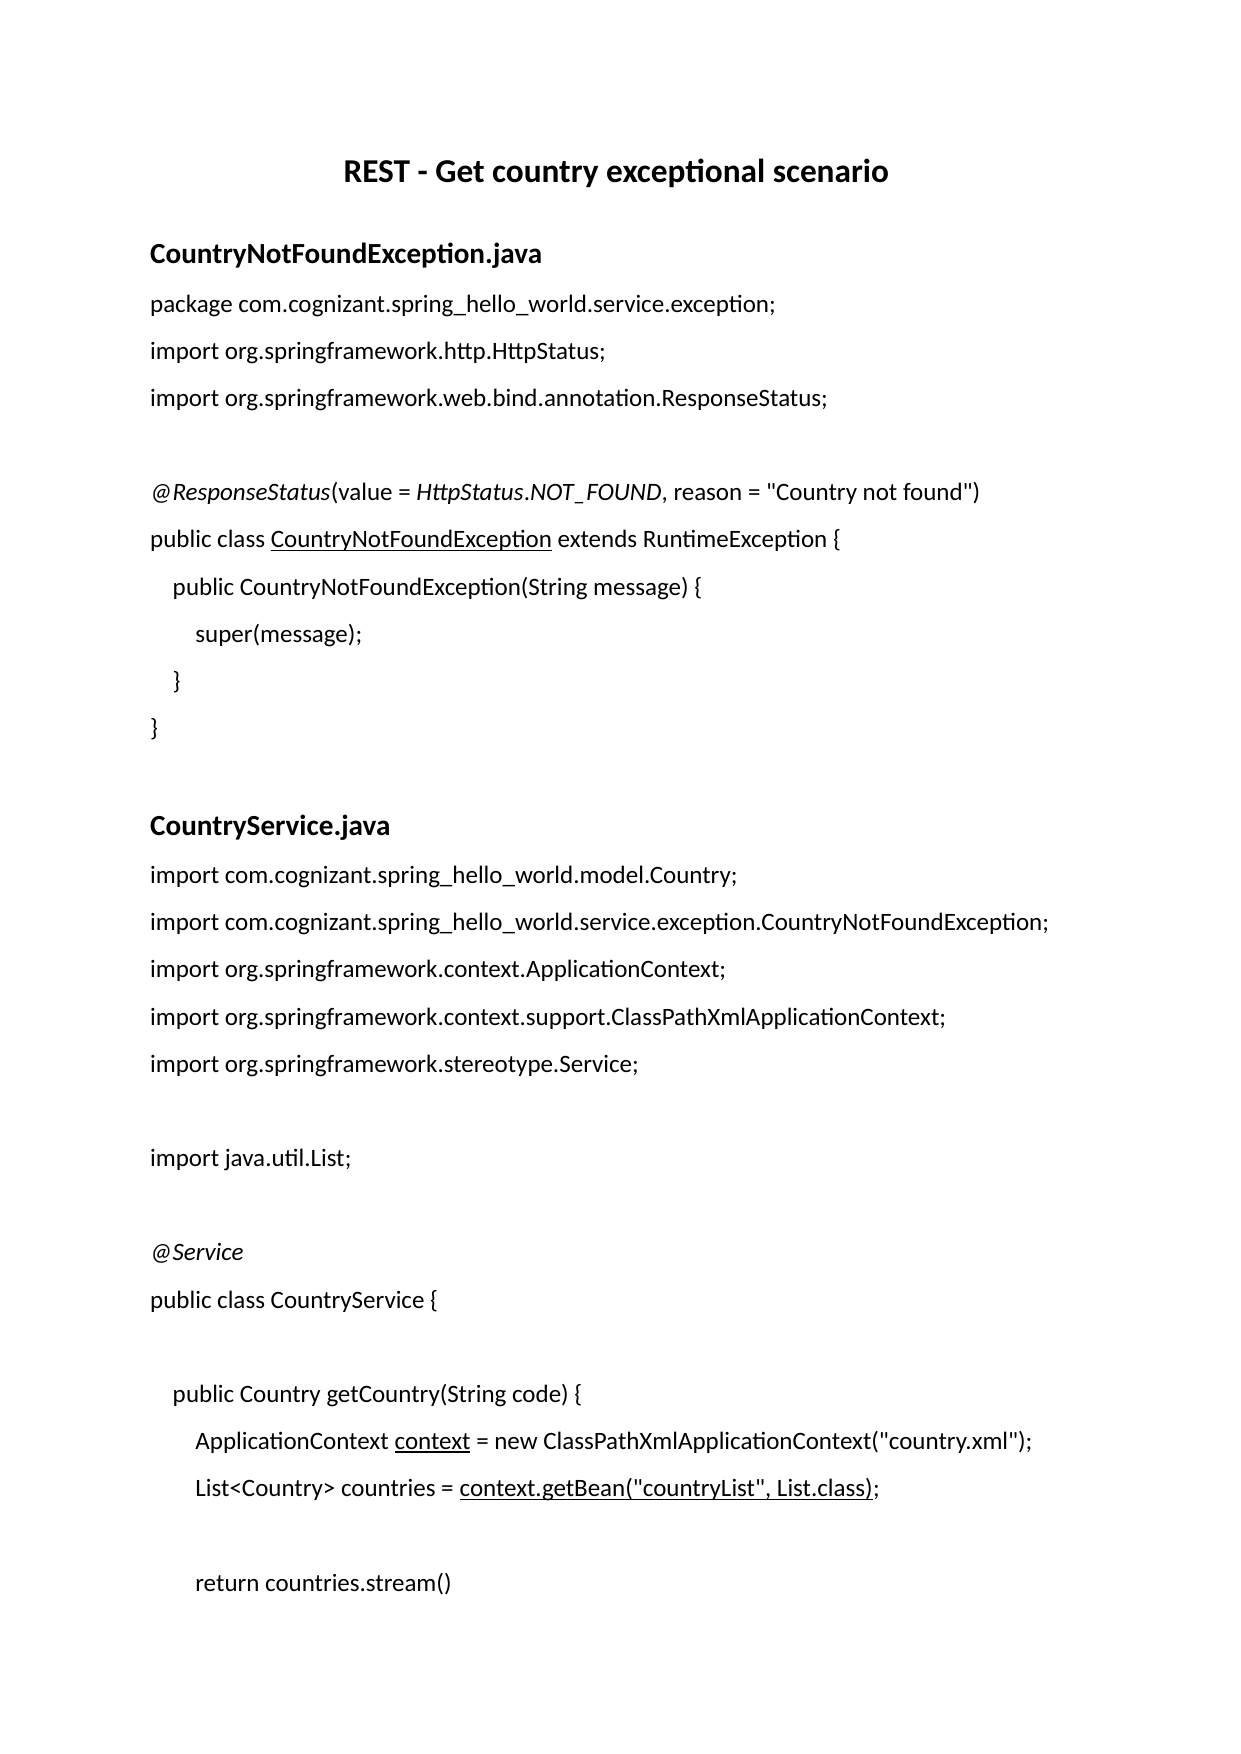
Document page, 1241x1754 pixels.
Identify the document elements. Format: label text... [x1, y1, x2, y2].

text import org.springframework.web.bind.annotation.ResponseStatus; [150, 382, 1090, 413]
text REST - Get country exceptional scenario [150, 150, 1090, 219]
text public CountryNotFoundException(String message) { [150, 571, 1090, 601]
text import java.util.List; [150, 1142, 1090, 1173]
text List<Country> countries = context.getBean("countryList", List.class); [150, 1472, 1090, 1503]
text } [150, 665, 1090, 696]
text @ResponseStatus(value = HttpStatus.NOT_FOUND, reason = "Country not found") [150, 476, 1090, 507]
text import org.springframework.http.HttpStatus; [150, 335, 1090, 365]
text public Country getCountry(String code) { [150, 1378, 1090, 1409]
text ApplicationContext context = new ClassPathXmlApplicationContext("country.xml"); [150, 1425, 1090, 1456]
text public class CountryService { [150, 1284, 1090, 1314]
text import com.cognizant.spring_hello_world.service.exception.CountryNotFoundException; [150, 906, 1090, 937]
text public class CountryNotFoundException extends RuntimeException { [150, 524, 1090, 554]
text return countries.stream() [150, 1567, 1090, 1597]
text import org.springframework.context.support.ClassPathXmlApplicationContext; [150, 1001, 1090, 1031]
text super(message); [150, 618, 1090, 648]
text package com.cognizant.spring_hello_world.service.exception; [150, 288, 1090, 318]
text CountryNotFoundException.java [150, 235, 1090, 271]
text @Service [150, 1237, 1090, 1267]
text CountryService.java [150, 807, 1090, 842]
text import org.springframework.context.ApplicationContext; [150, 953, 1090, 984]
text import com.cognizant.spring_hello_world.model.Country; [150, 859, 1090, 889]
text } [150, 712, 1090, 743]
text import org.springframework.stereotype.Service; [150, 1048, 1090, 1078]
